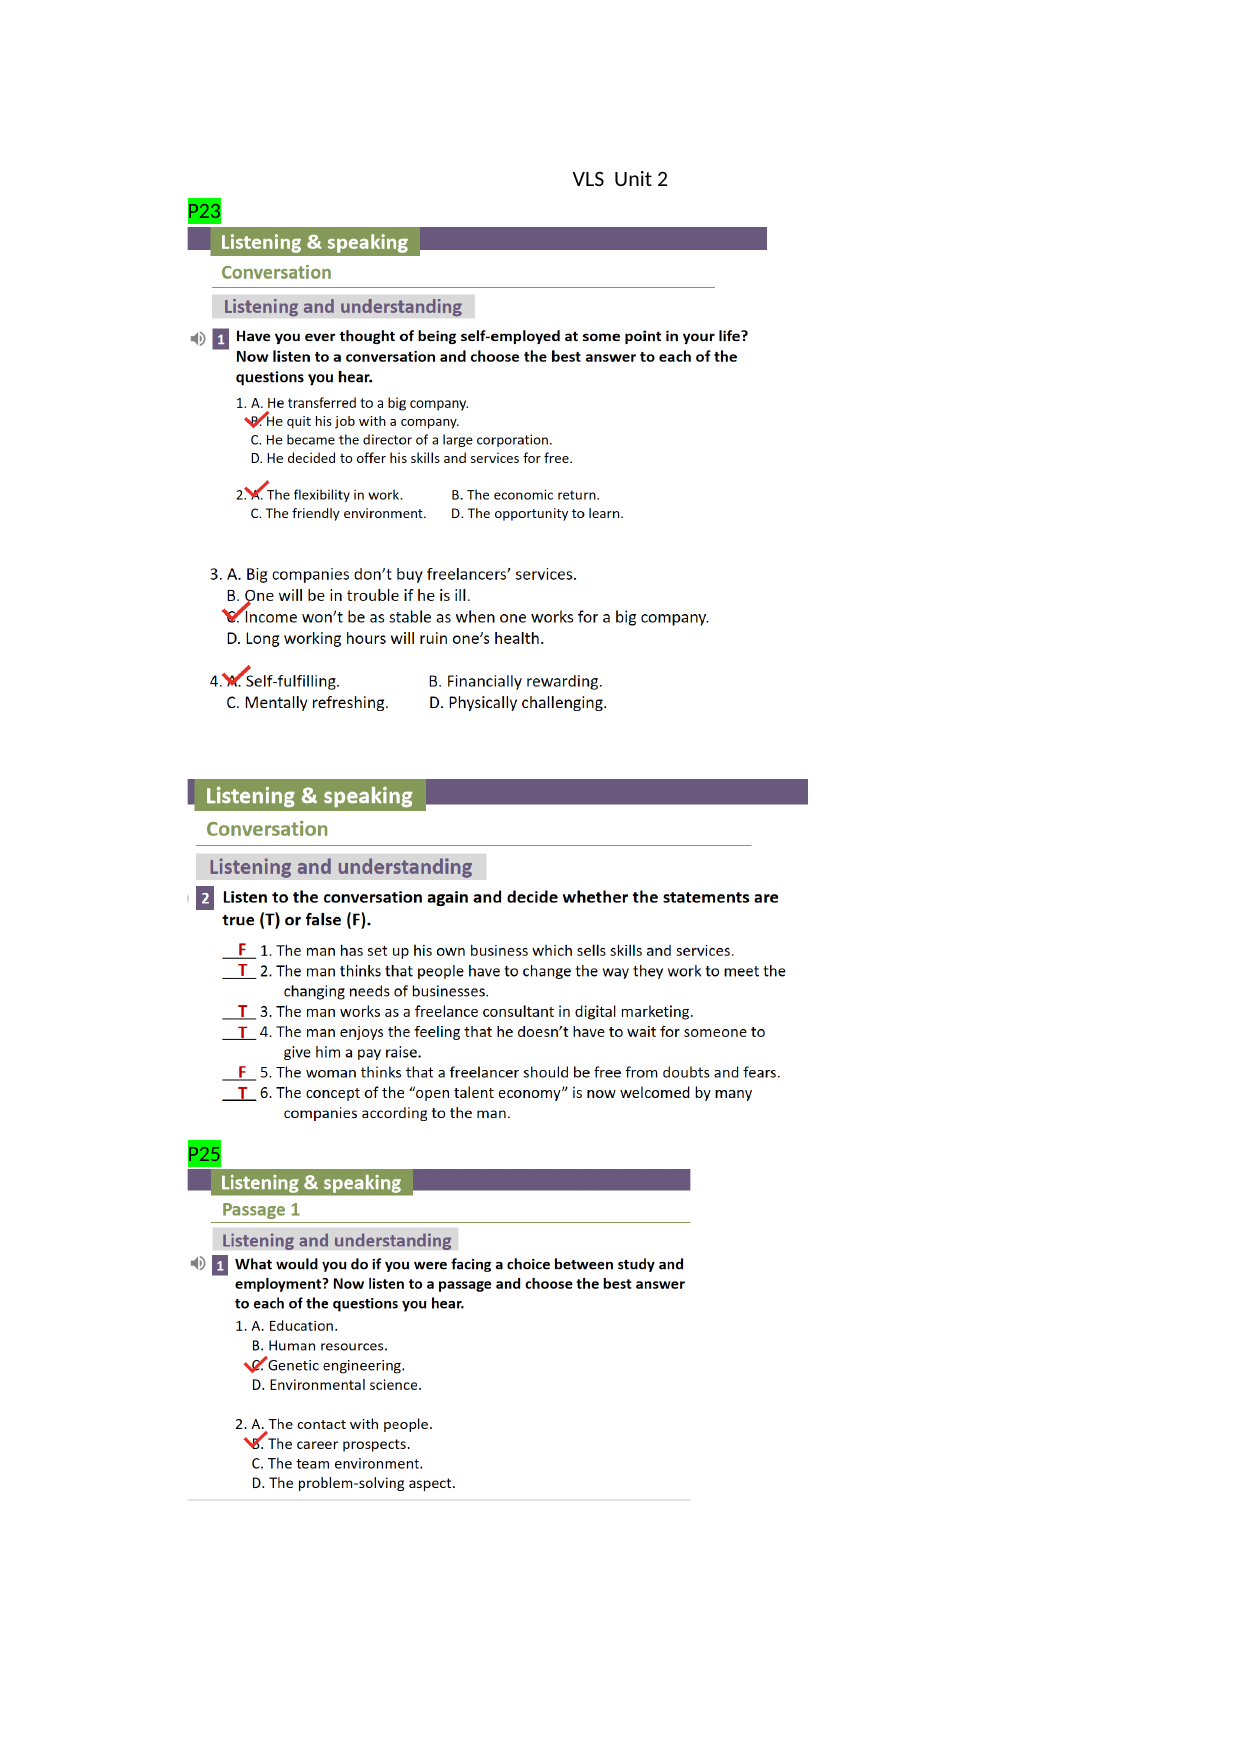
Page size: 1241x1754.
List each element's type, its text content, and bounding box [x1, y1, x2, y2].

picture [187, 552, 735, 732]
text P23 [187, 194, 1053, 227]
text P25 [187, 1137, 1053, 1169]
picture [187, 1169, 691, 1501]
picture [187, 227, 767, 531]
text VLS Unit 2 [187, 162, 1053, 194]
picture [187, 779, 808, 1132]
